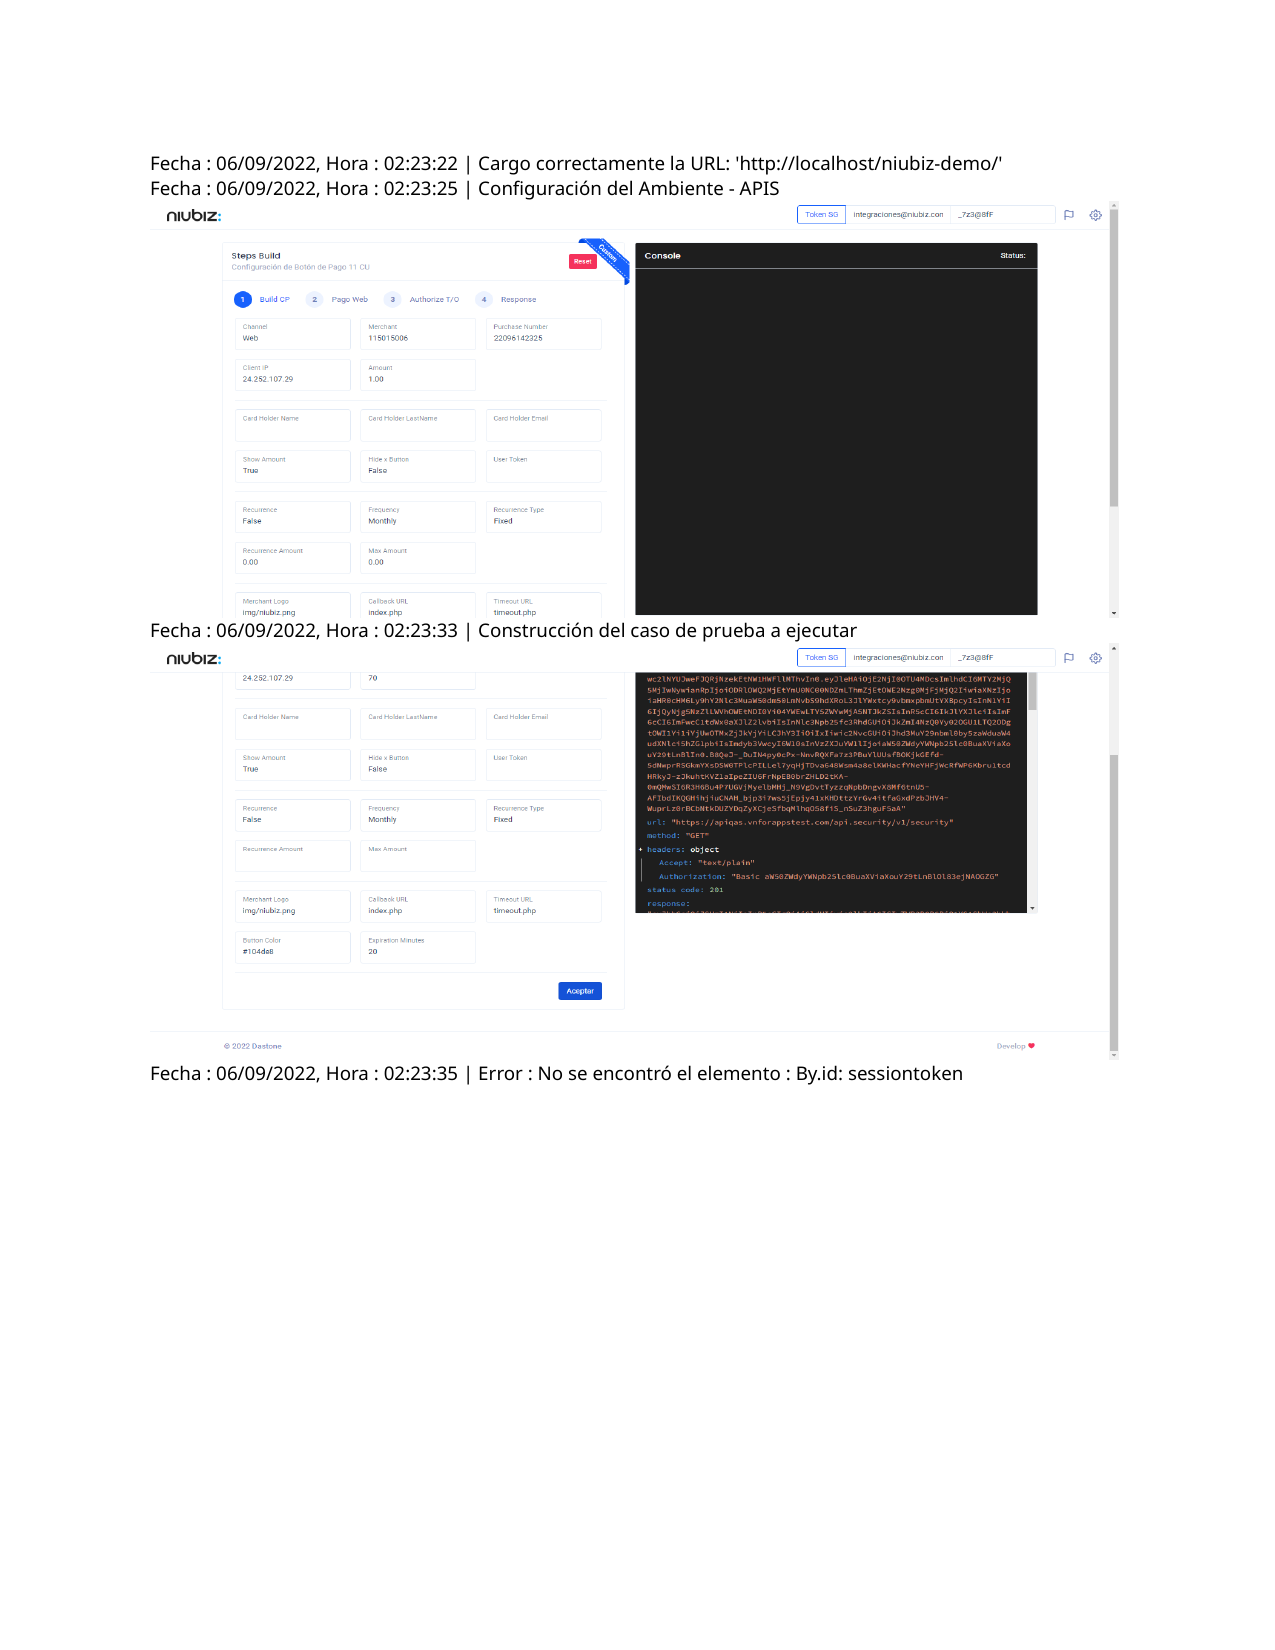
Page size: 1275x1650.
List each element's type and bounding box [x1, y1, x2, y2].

picture [150, 1060, 1119, 1477]
text [150, 150, 1125, 1477]
